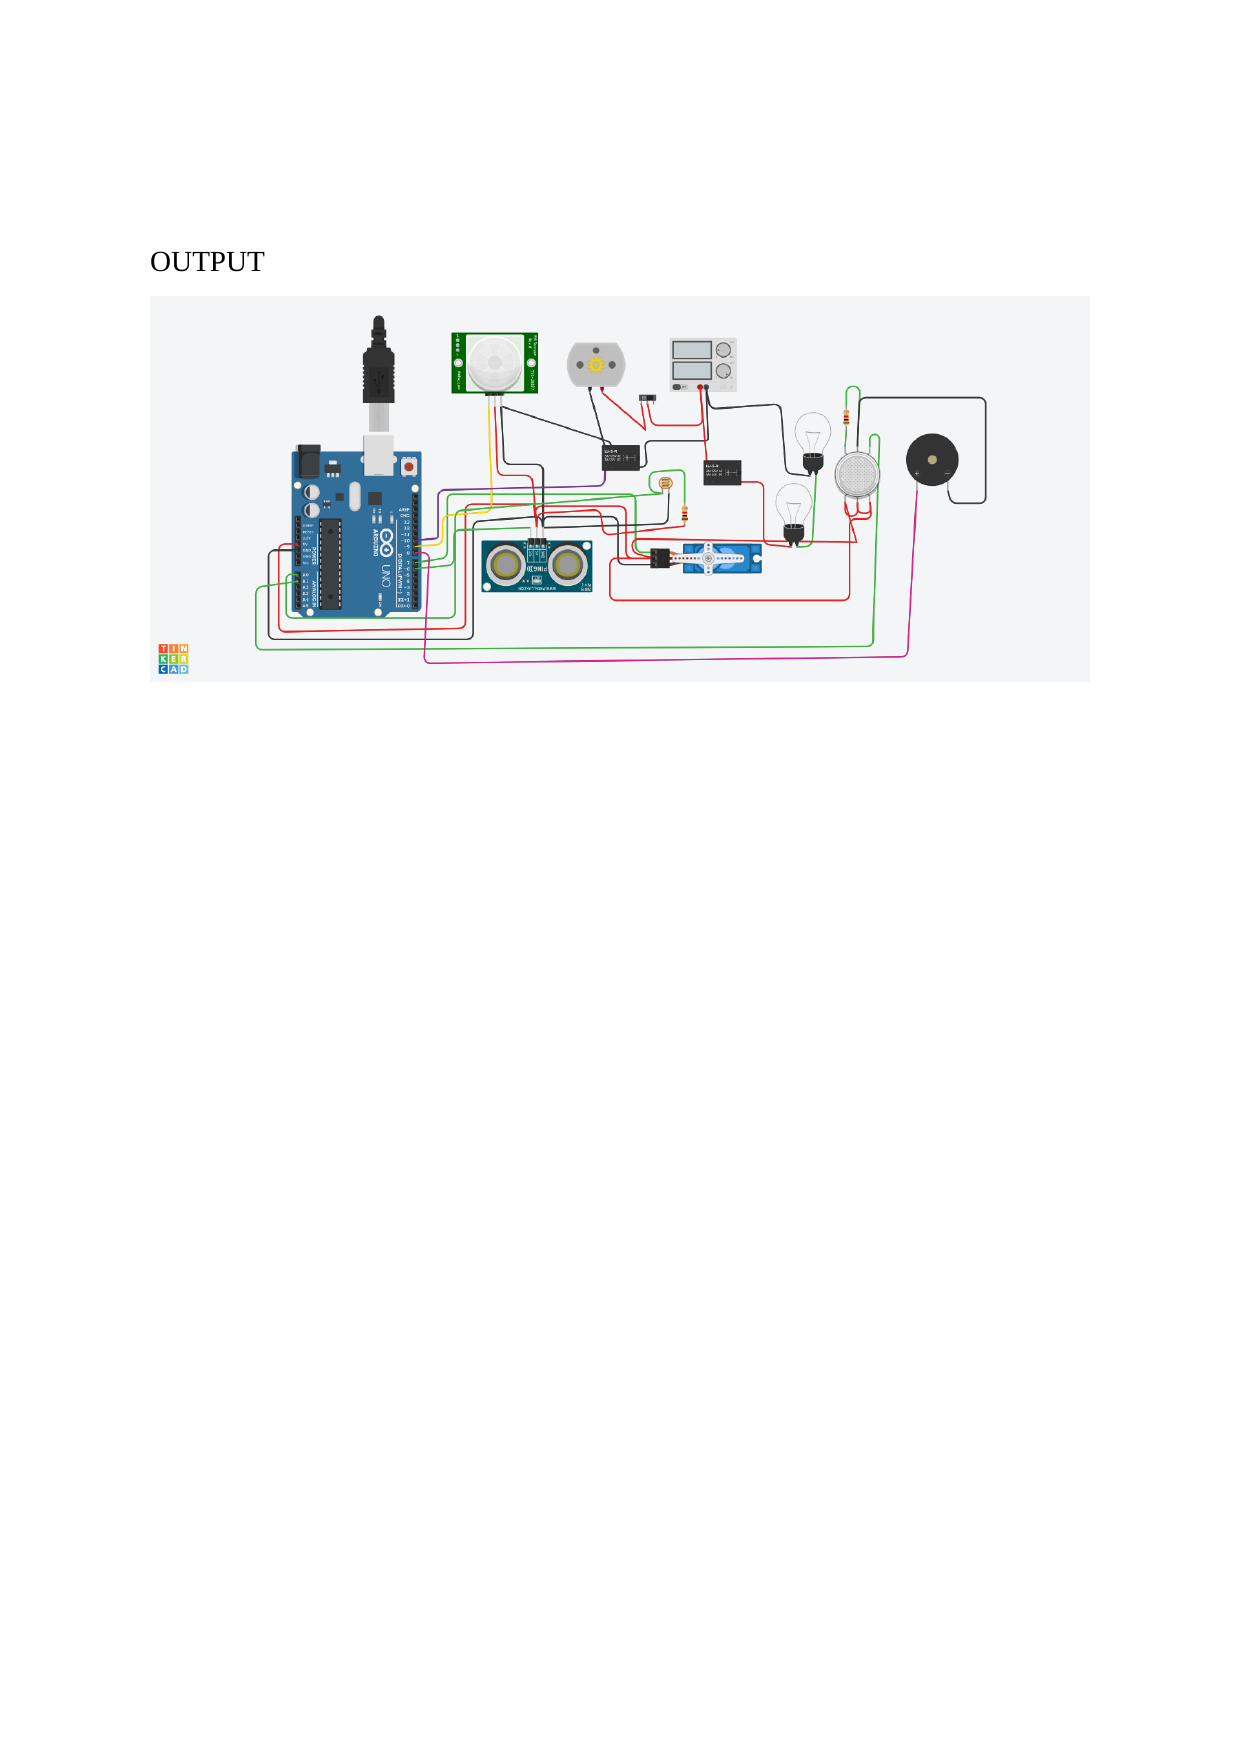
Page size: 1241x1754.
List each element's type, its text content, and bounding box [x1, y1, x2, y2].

picture [150, 296, 1091, 682]
text OUTPUT [150, 244, 1090, 277]
